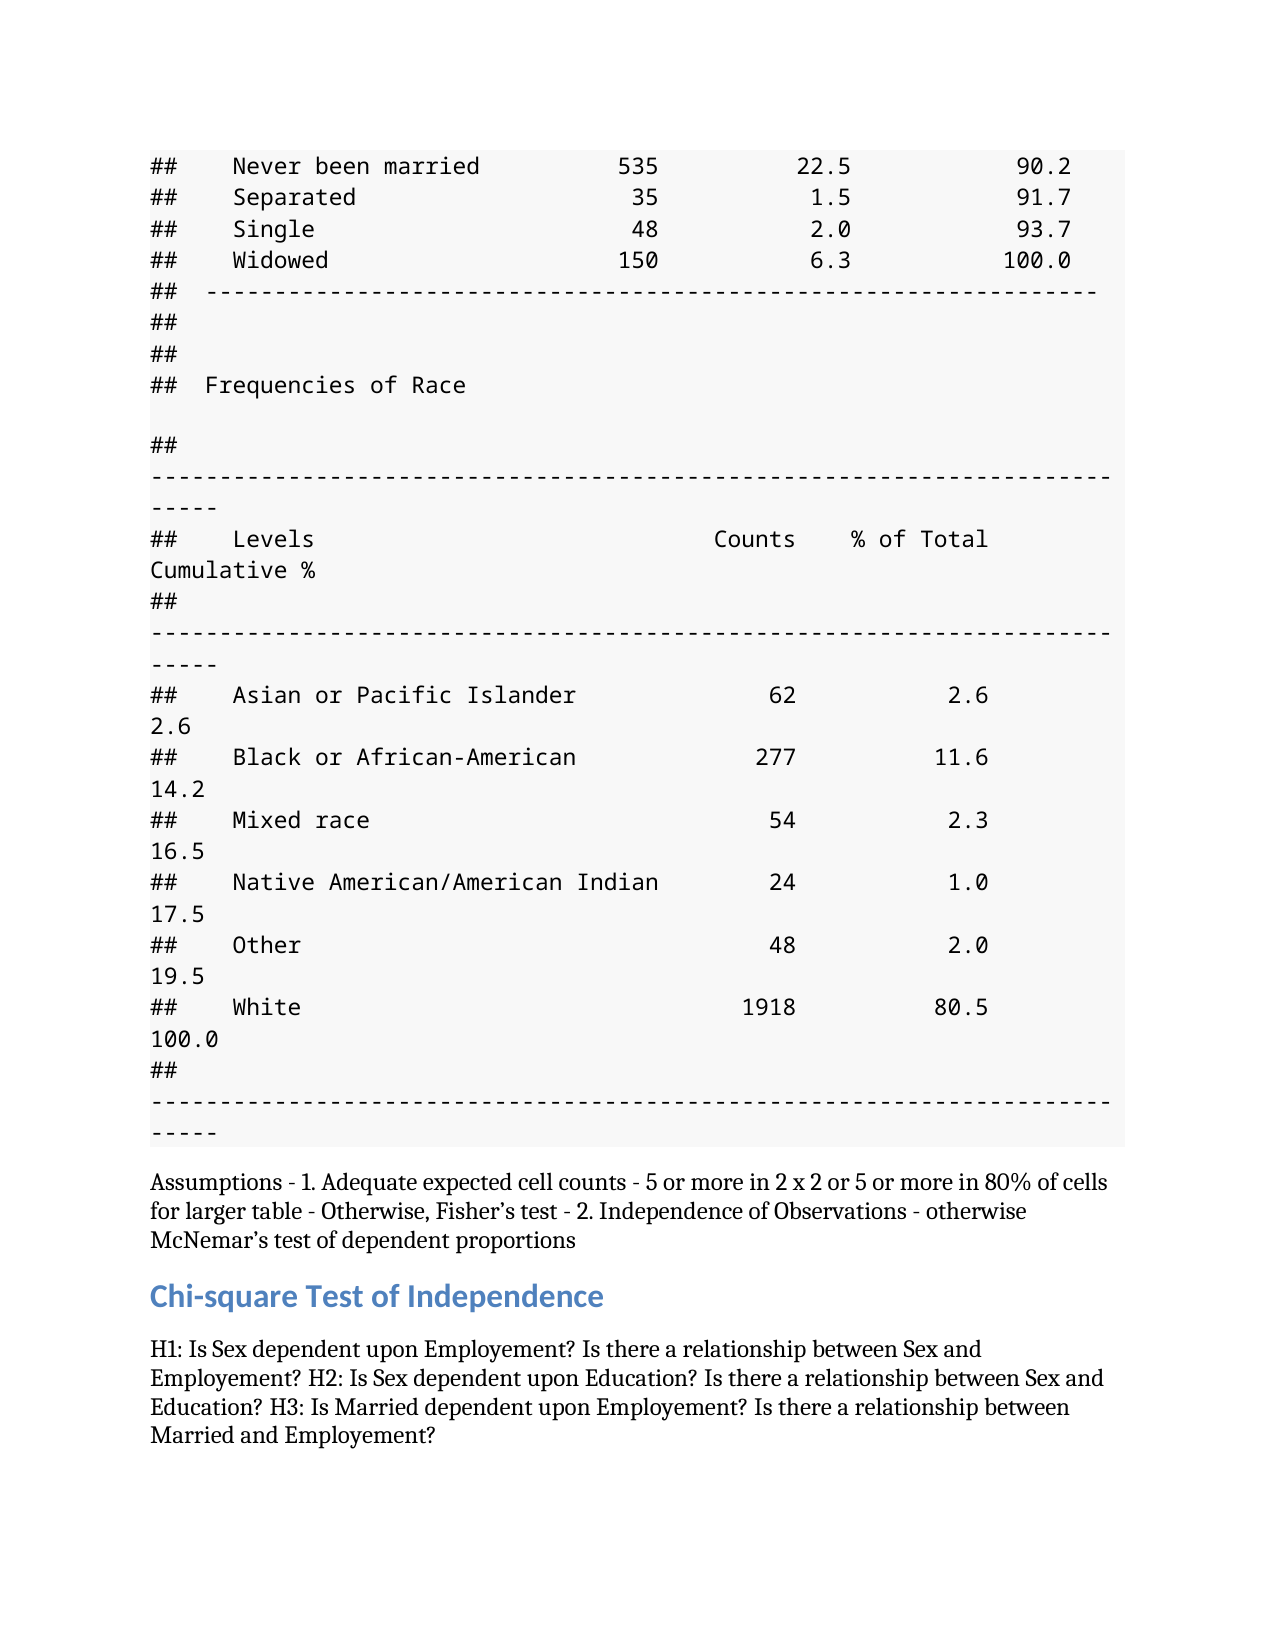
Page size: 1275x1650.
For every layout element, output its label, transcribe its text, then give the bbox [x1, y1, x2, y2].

text Assumptions - 1. Adequate expected cell counts - 5 or more in 2 x 2 or 5 or more in 80% of cells for larger table - Otherwise, Fisher’s test - 2. Independence of Observations - otherwise McNemar’s test of dependent proportions [150, 1168, 1125, 1254]
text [150, 150, 1125, 1147]
text H1: Is Sex dependent upon Employement? Is there a relationship between Sex and Employement? H2: Is Sex dependent upon Education? Is there a relationship between Sex and Education? H3: Is Married dependent upon Employement? Is there a relationship between Married and Employement? [150, 1335, 1125, 1450]
subtitle Chi-square Test of Independence [150, 1275, 1125, 1316]
